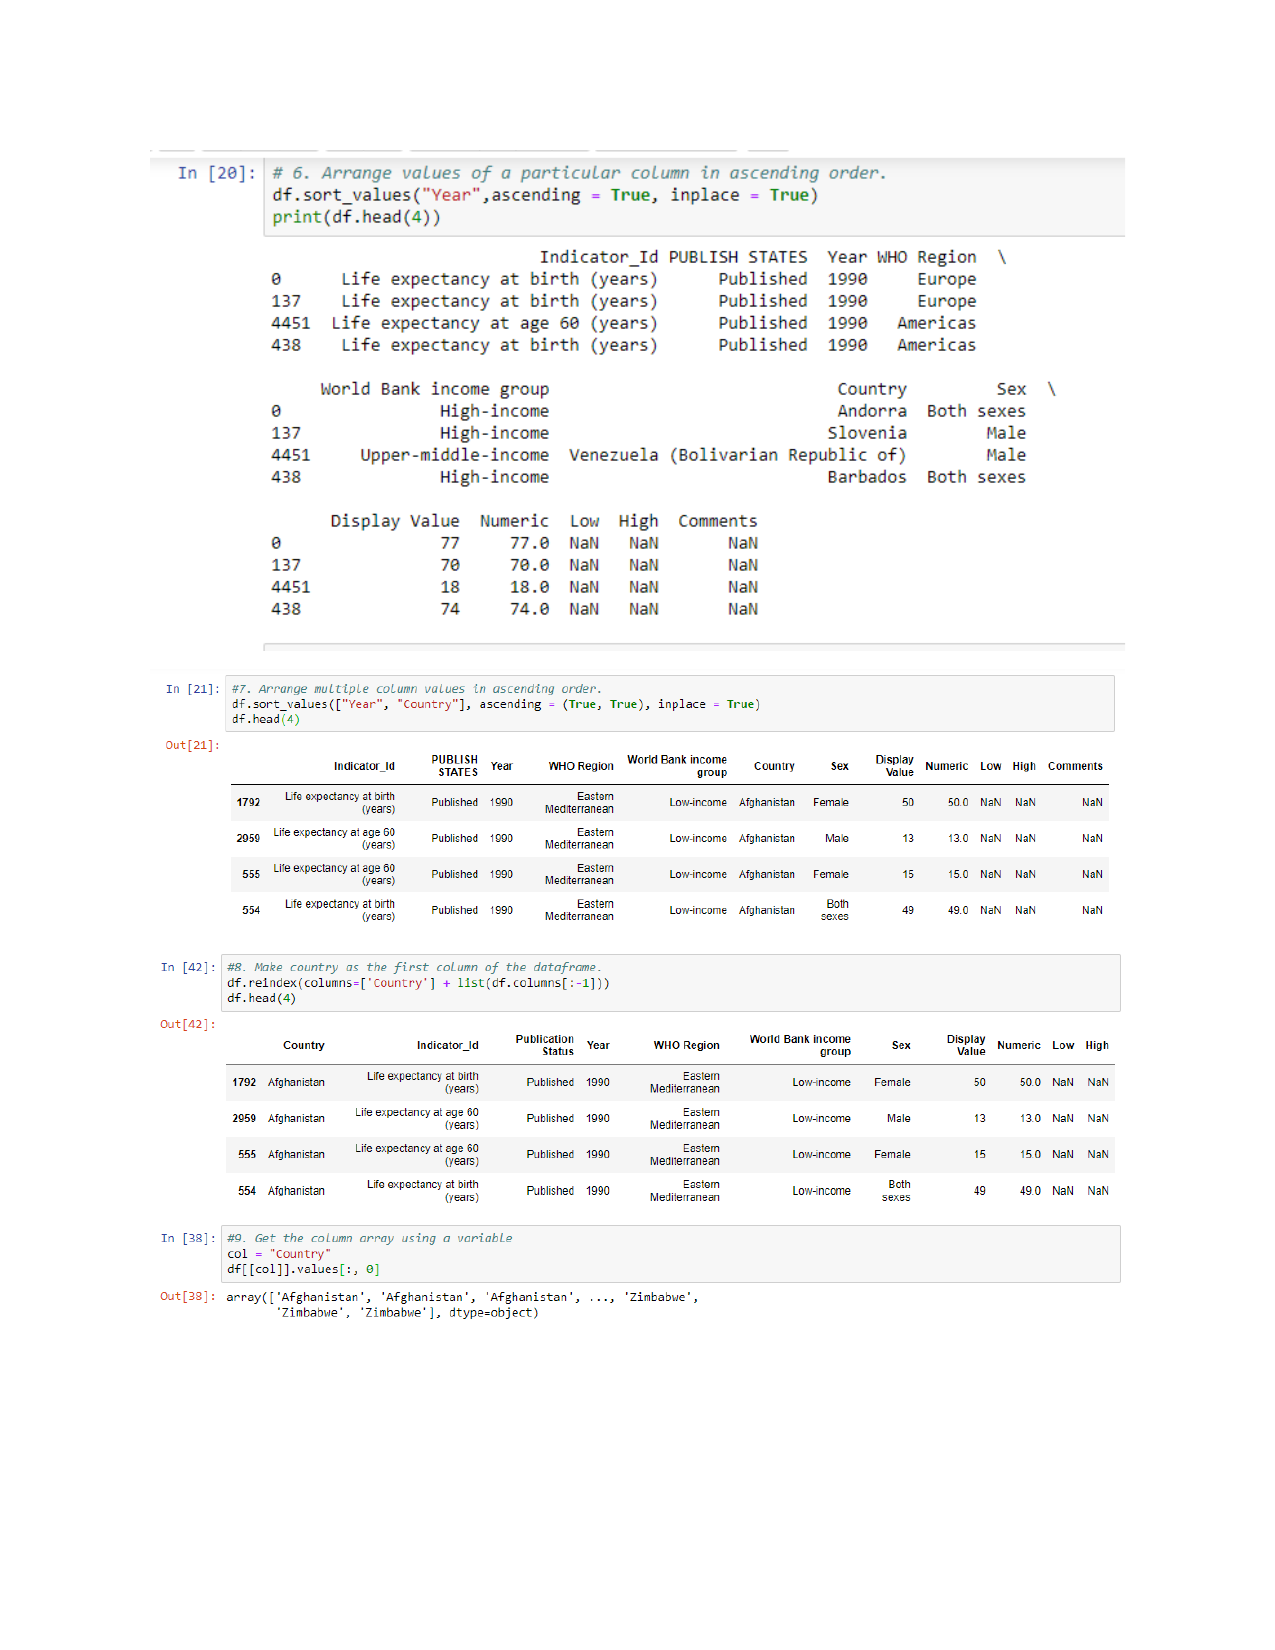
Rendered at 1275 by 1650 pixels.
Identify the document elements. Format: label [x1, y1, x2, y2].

picture [150, 669, 1125, 934]
picture [150, 150, 1125, 651]
picture [150, 952, 1125, 1326]
